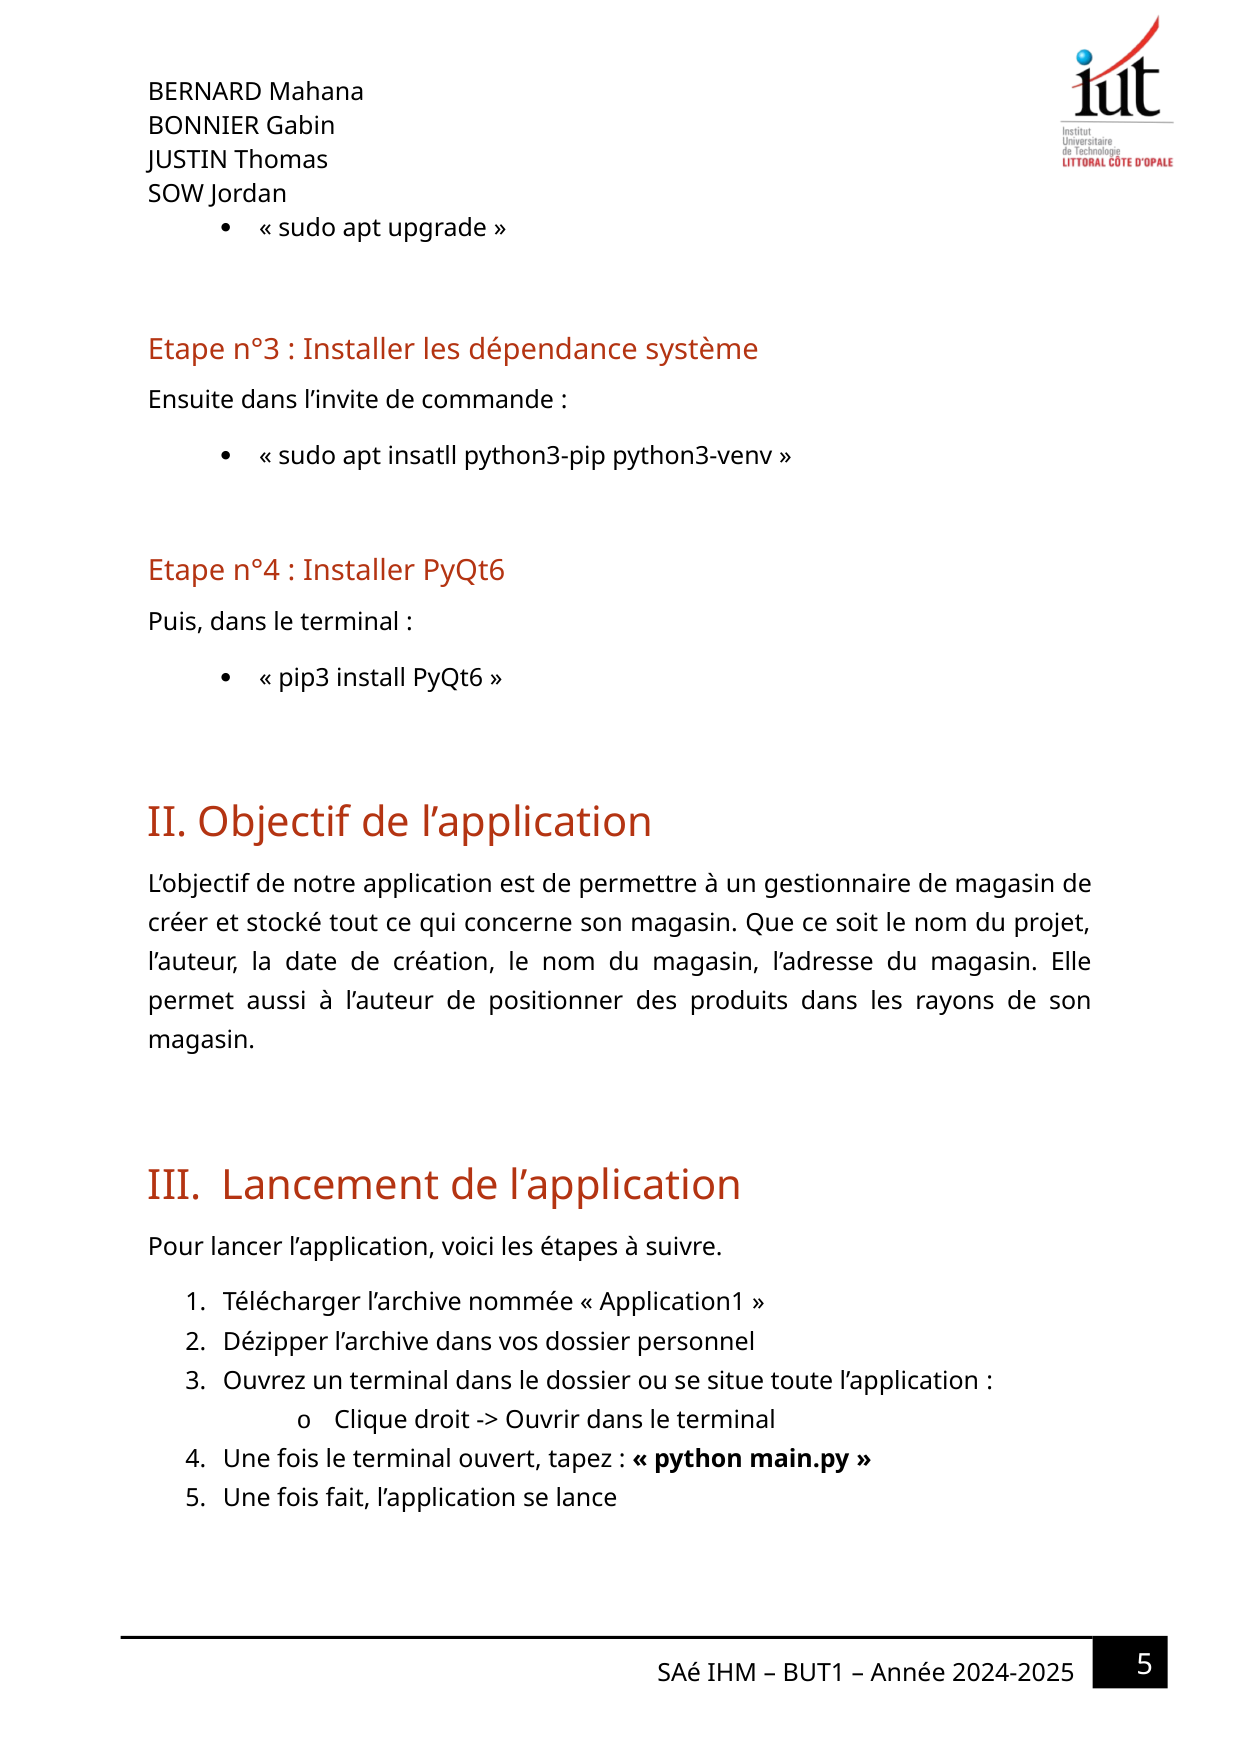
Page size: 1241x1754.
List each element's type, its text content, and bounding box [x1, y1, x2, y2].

list « sudo apt upgrade » [221, 210, 1093, 244]
text Puis, dans le terminal : [148, 603, 1093, 638]
subtitle Objectif de l’application [148, 792, 1093, 849]
text Ensuite dans l’invite de commande : [148, 382, 1093, 416]
subtitle Etape n°3 : Installer les dépendance système [148, 328, 1093, 368]
list Une fois le terminal ouvert, tapez : « python main.py » [185, 1441, 1093, 1475]
list Ouvrez un terminal dans le dossier ou se situe toute l’application : [185, 1362, 1093, 1396]
list « pip3 install PyQt6 » [221, 659, 1093, 693]
list « sudo apt insatll python3-pip python3-venv » [221, 438, 1093, 472]
subtitle Lancement de l’application [148, 1154, 1093, 1211]
picture [1036, 12, 1194, 170]
text Pour lancer l’application, voici les étapes à suivre. [148, 1228, 1093, 1262]
list Télécharger l’archive nommée « Application1 » [185, 1284, 1093, 1318]
subtitle Etape n°4 : Installer PyQt6 [148, 549, 1093, 589]
text L’objectif de notre application est de permettre à un gestionnaire de magasin de créer et stocké tout ce qui concerne son magasin. Que ce soit le nom du projet, l’auteur, la date de création, le nom du magasin, l’adresse du magasin. Elle permet aussi à l’auteur de positionner des produits dans les rayons de son magasin. [148, 865, 1093, 1056]
list Une fois fait, l’application se lance [185, 1480, 1093, 1514]
list Clique droit -> Ouvrir dans le terminal [296, 1401, 1093, 1436]
list Dézipper l’archive dans vos dossier personnel [185, 1323, 1093, 1357]
